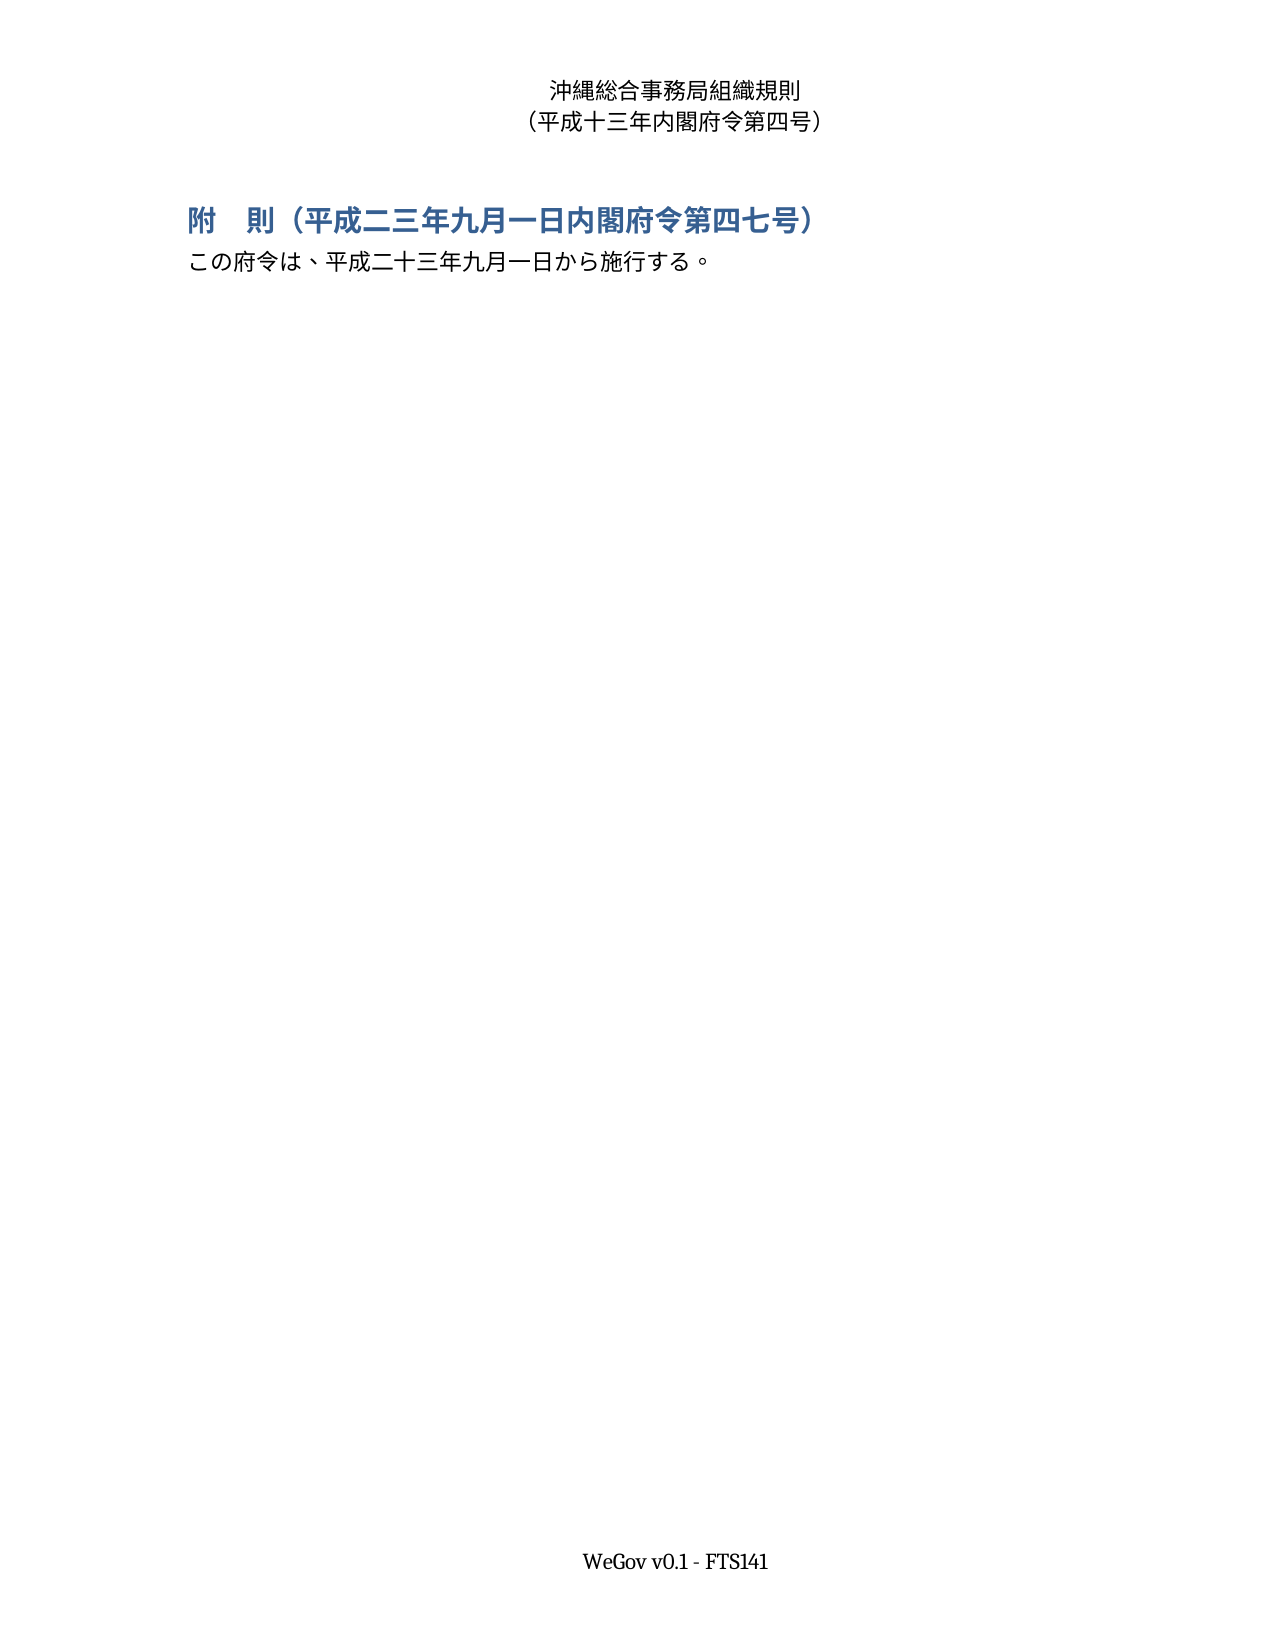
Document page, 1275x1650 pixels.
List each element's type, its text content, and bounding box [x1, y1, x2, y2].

text この府令は、平成二十三年九月一日から施行する。 [187, 246, 1087, 277]
subtitle 附 則（平成二三年九月一日内閣府令第四七号） [187, 200, 1087, 240]
